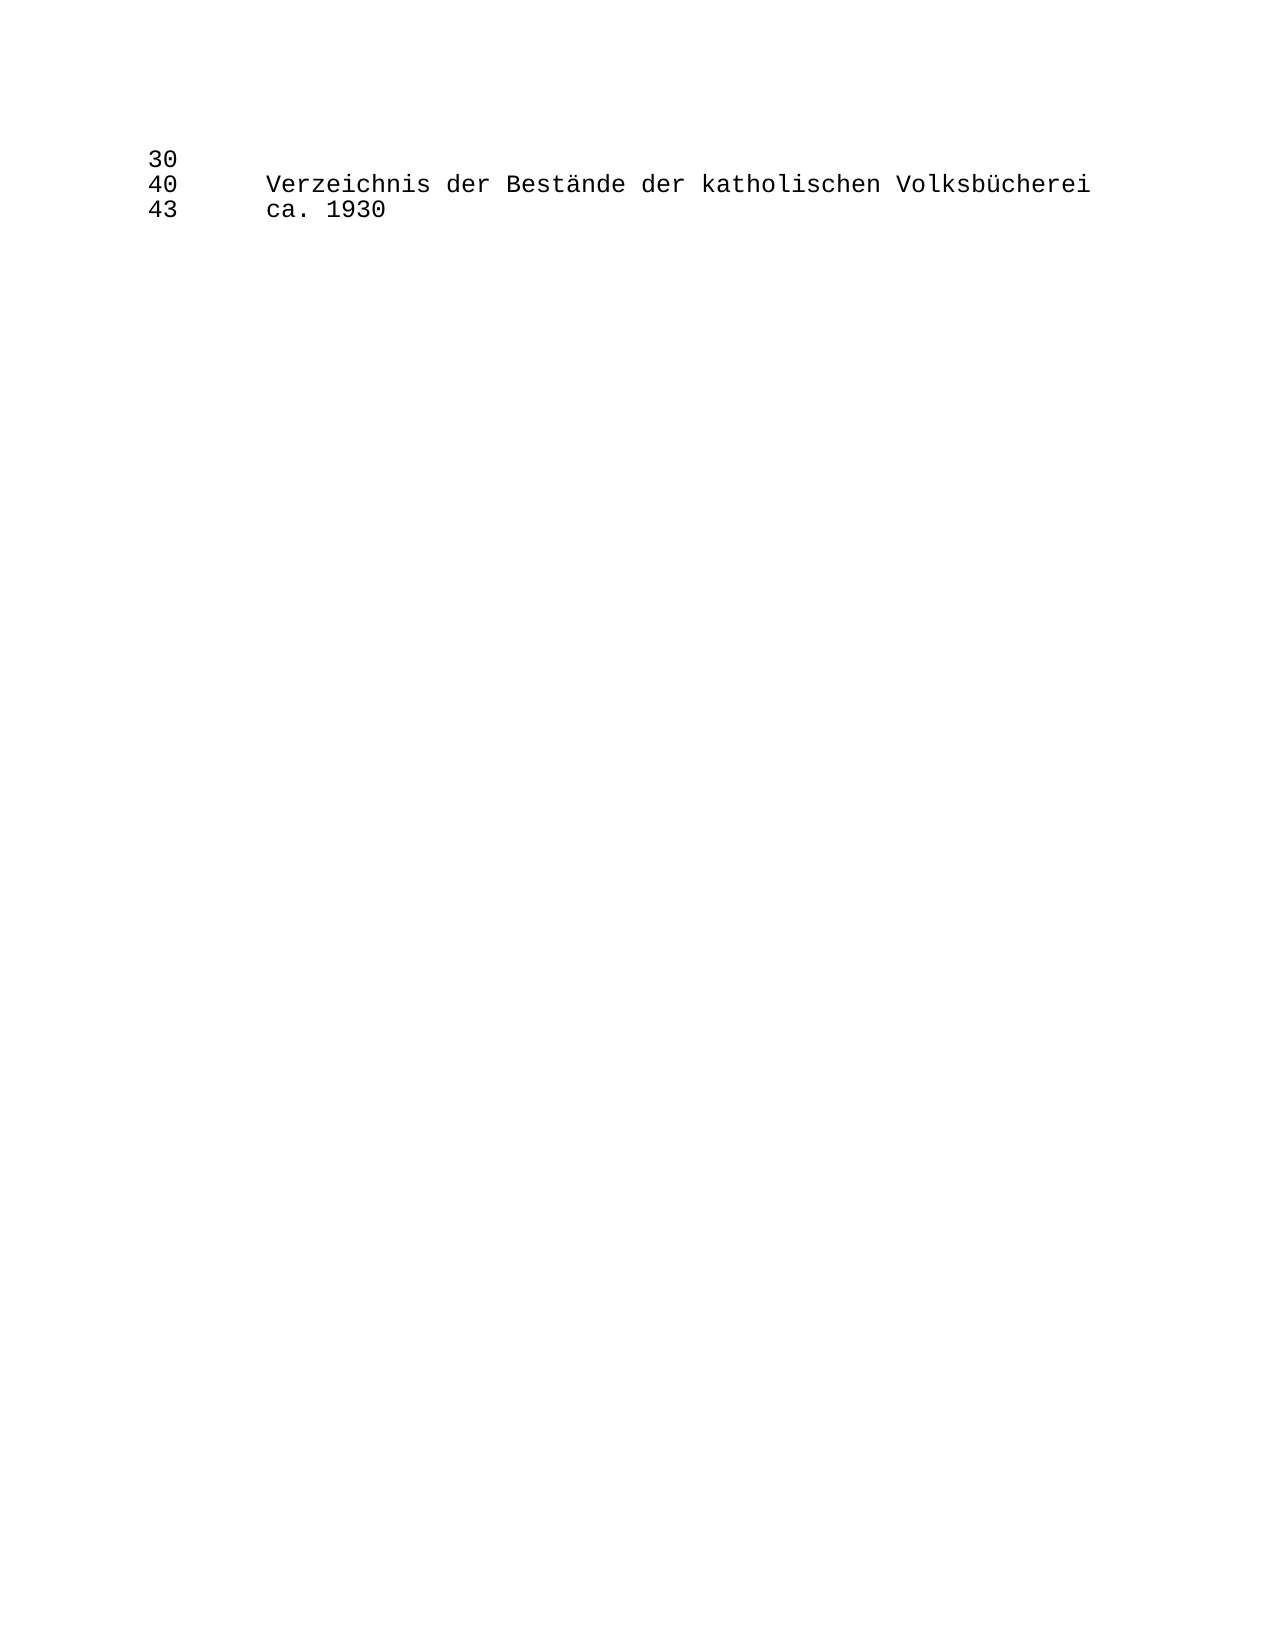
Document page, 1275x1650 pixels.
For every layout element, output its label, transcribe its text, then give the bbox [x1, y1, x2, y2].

text 40 s[2{Verzeichnis} der Bestände der 1{katholischen Volksbücherei}]s [148, 173, 1127, 198]
text 30 <-> [148, 148, 1127, 173]
text 43 ca. 1930 [148, 198, 1127, 223]
